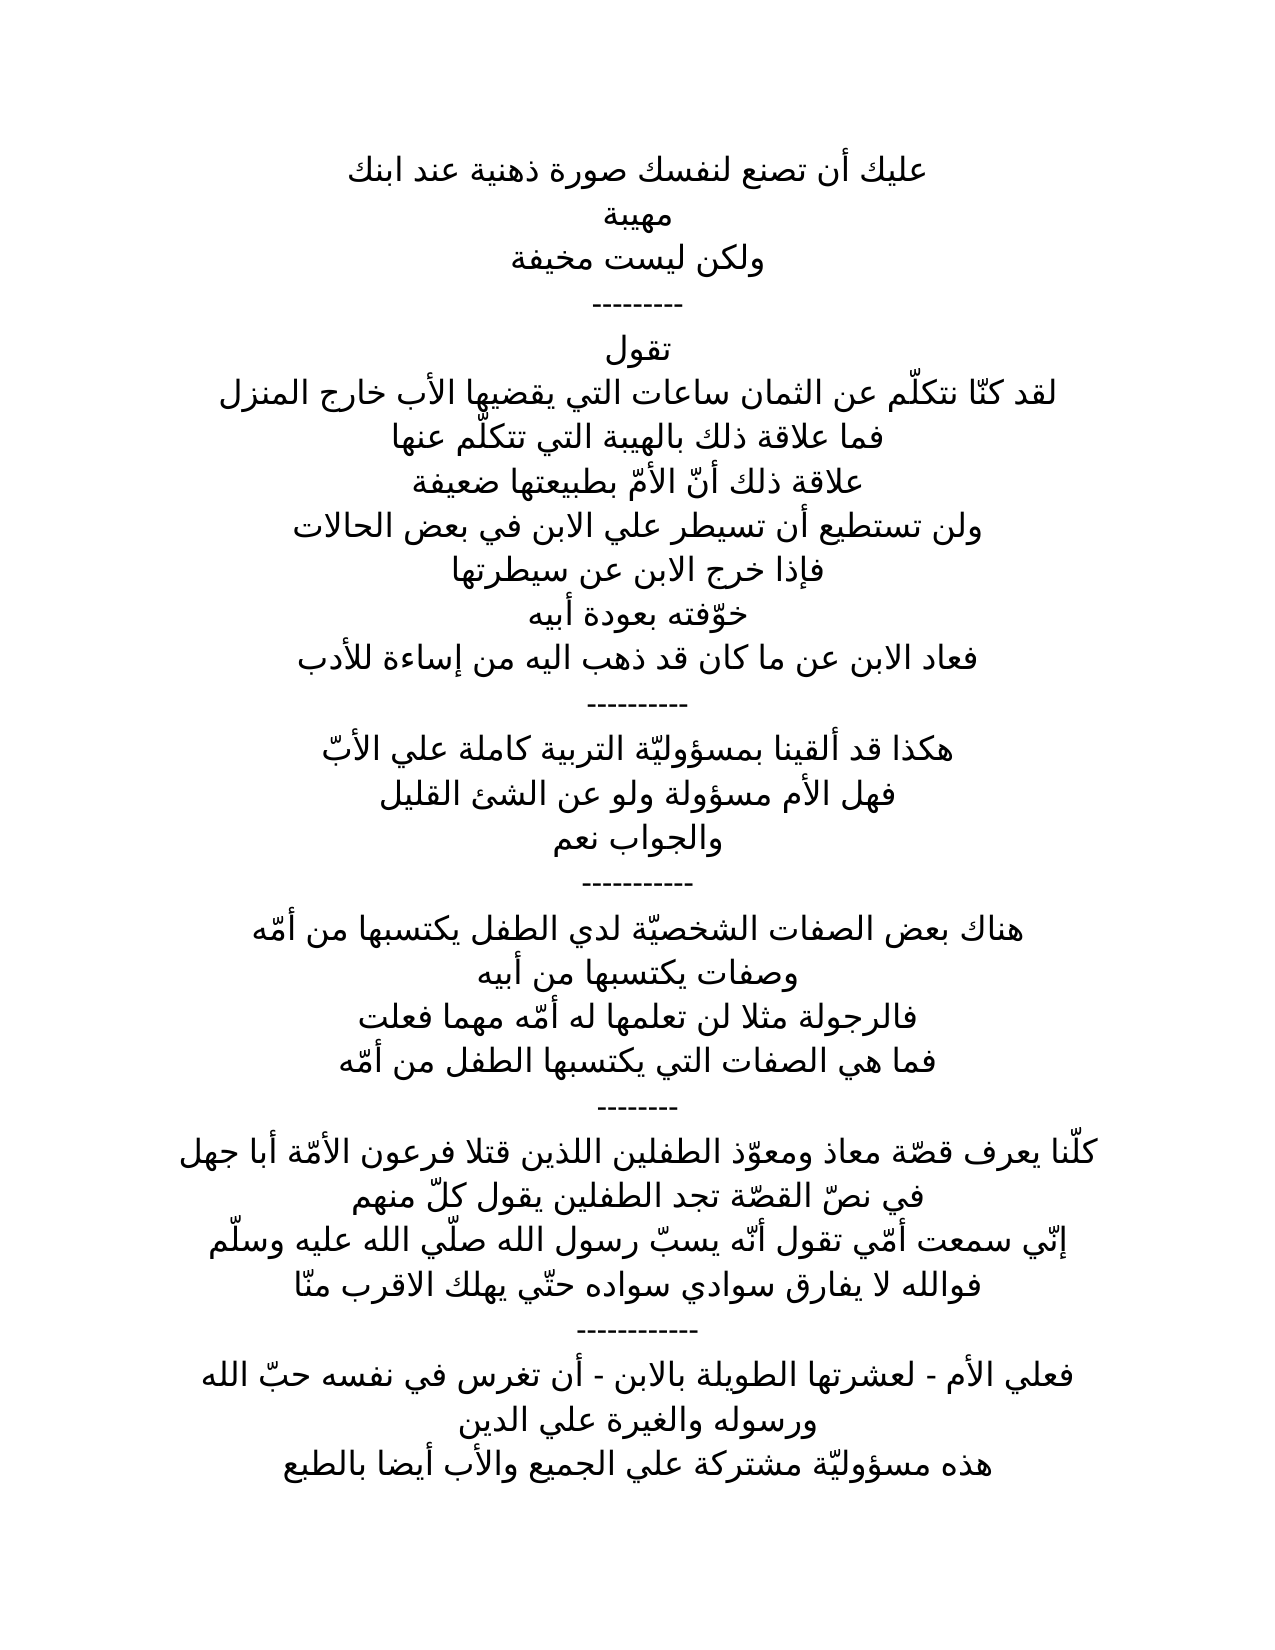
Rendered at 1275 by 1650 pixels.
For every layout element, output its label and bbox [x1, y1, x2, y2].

text [150, 150, 1125, 1482]
